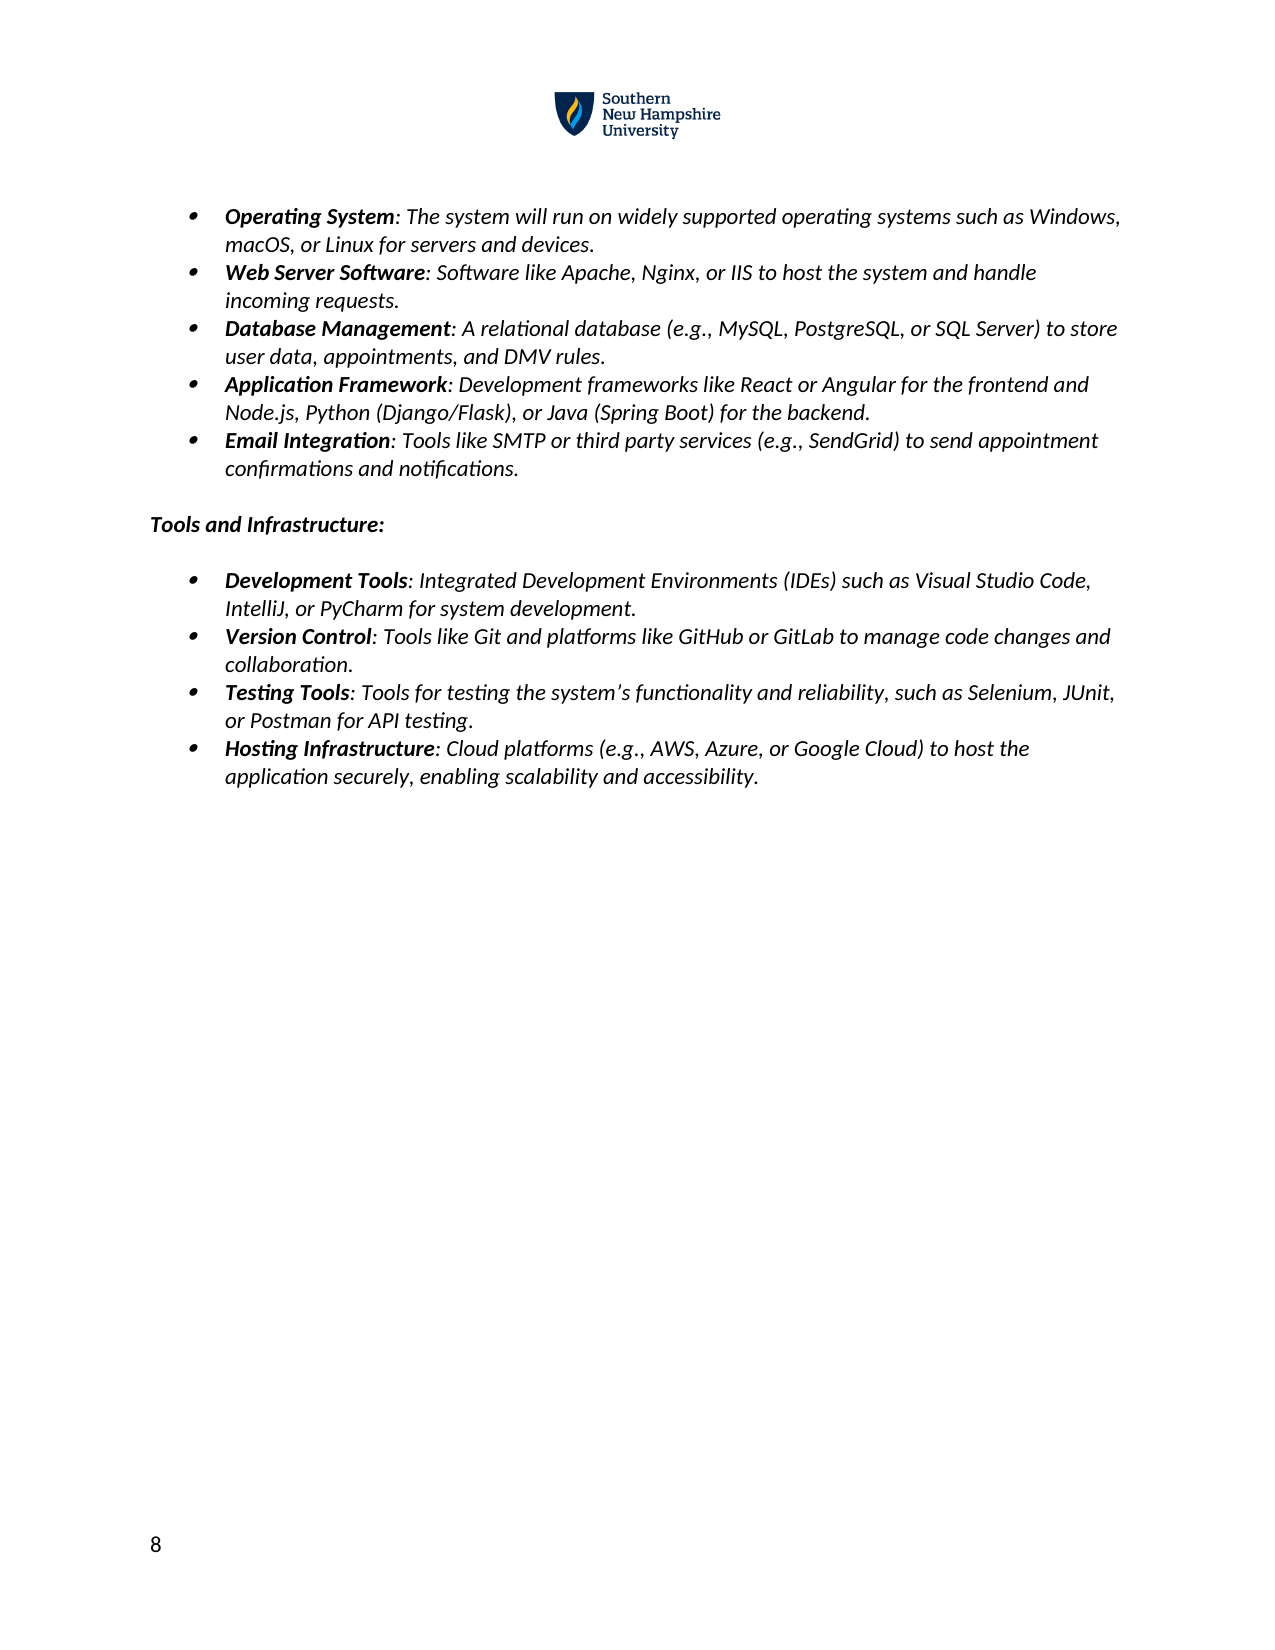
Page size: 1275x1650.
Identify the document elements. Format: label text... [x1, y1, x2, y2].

list Development Tools: Integrated Development Environments (IDEs) such as Visual Studio Code, IntelliJ, or PyCharm for system development. [187, 566, 1125, 622]
text Tools and Infrastructure: [150, 510, 1125, 538]
picture [546, 75, 729, 154]
list Web Server Software: Software like Apache, Nginx, or IIS to host the system and handle incoming requests. [187, 258, 1125, 314]
list Testing Tools: Tools for testing the system’s functionality and reliability, such as Selenium, JUnit, or Postman for API testing. [187, 678, 1125, 734]
list Hosting Infrastructure: Cloud platforms (e.g., AWS, Azure, or Google Cloud) to host the application securely, enabling scalability and accessibility. [187, 734, 1125, 790]
list Email Integration: Tools like SMTP or third party services (e.g., SendGrid) to send appointment confirmations and notifications. [187, 426, 1125, 482]
list Operating System: The system will run on widely supported operating systems such as Windows, macOS, or Linux for servers and devices. [187, 202, 1125, 258]
list Application Framework: Development frameworks like React or Angular for the frontend and Node.js, Python (Django/Flask), or Java (Spring Boot) for the backend. [187, 370, 1125, 426]
list Database Management: A relational database (e.g., MySQL, PostgreSQL, or SQL Server) to store user data, appointments, and DMV rules. [187, 314, 1125, 370]
list Version Control: Tools like Git and platforms like GitHub or GitLab to manage code changes and collaboration. [187, 622, 1125, 678]
